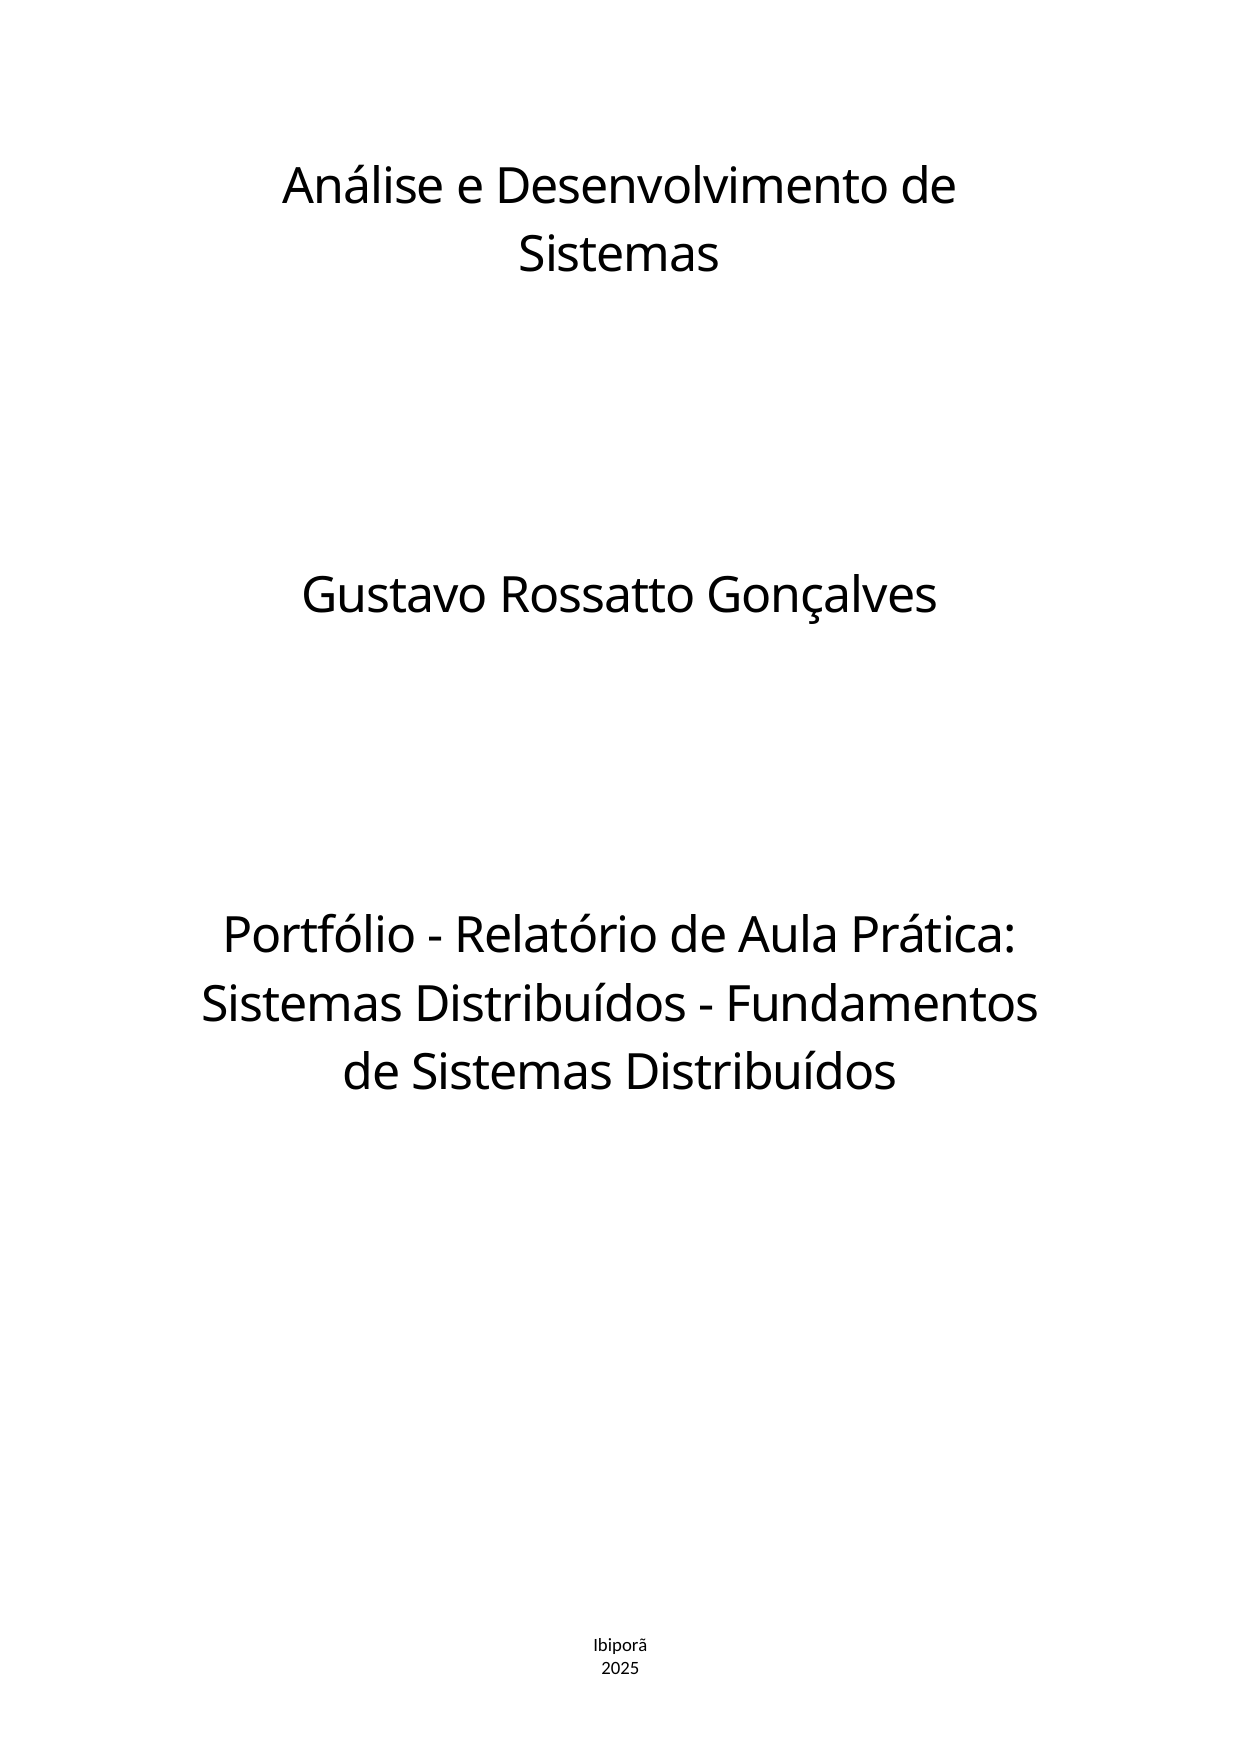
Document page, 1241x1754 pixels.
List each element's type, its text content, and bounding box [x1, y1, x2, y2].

title Análise e Desenvolvimento de Sistemas [187, 150, 1053, 286]
title Sistemas Distribuídos - Fundamentos de Sistemas Distribuídos [187, 967, 1053, 1104]
title Gustavo Rossatto Gonçalves [187, 559, 1053, 627]
title Portfólio - Relatório de Aula Prática: [187, 899, 1053, 967]
